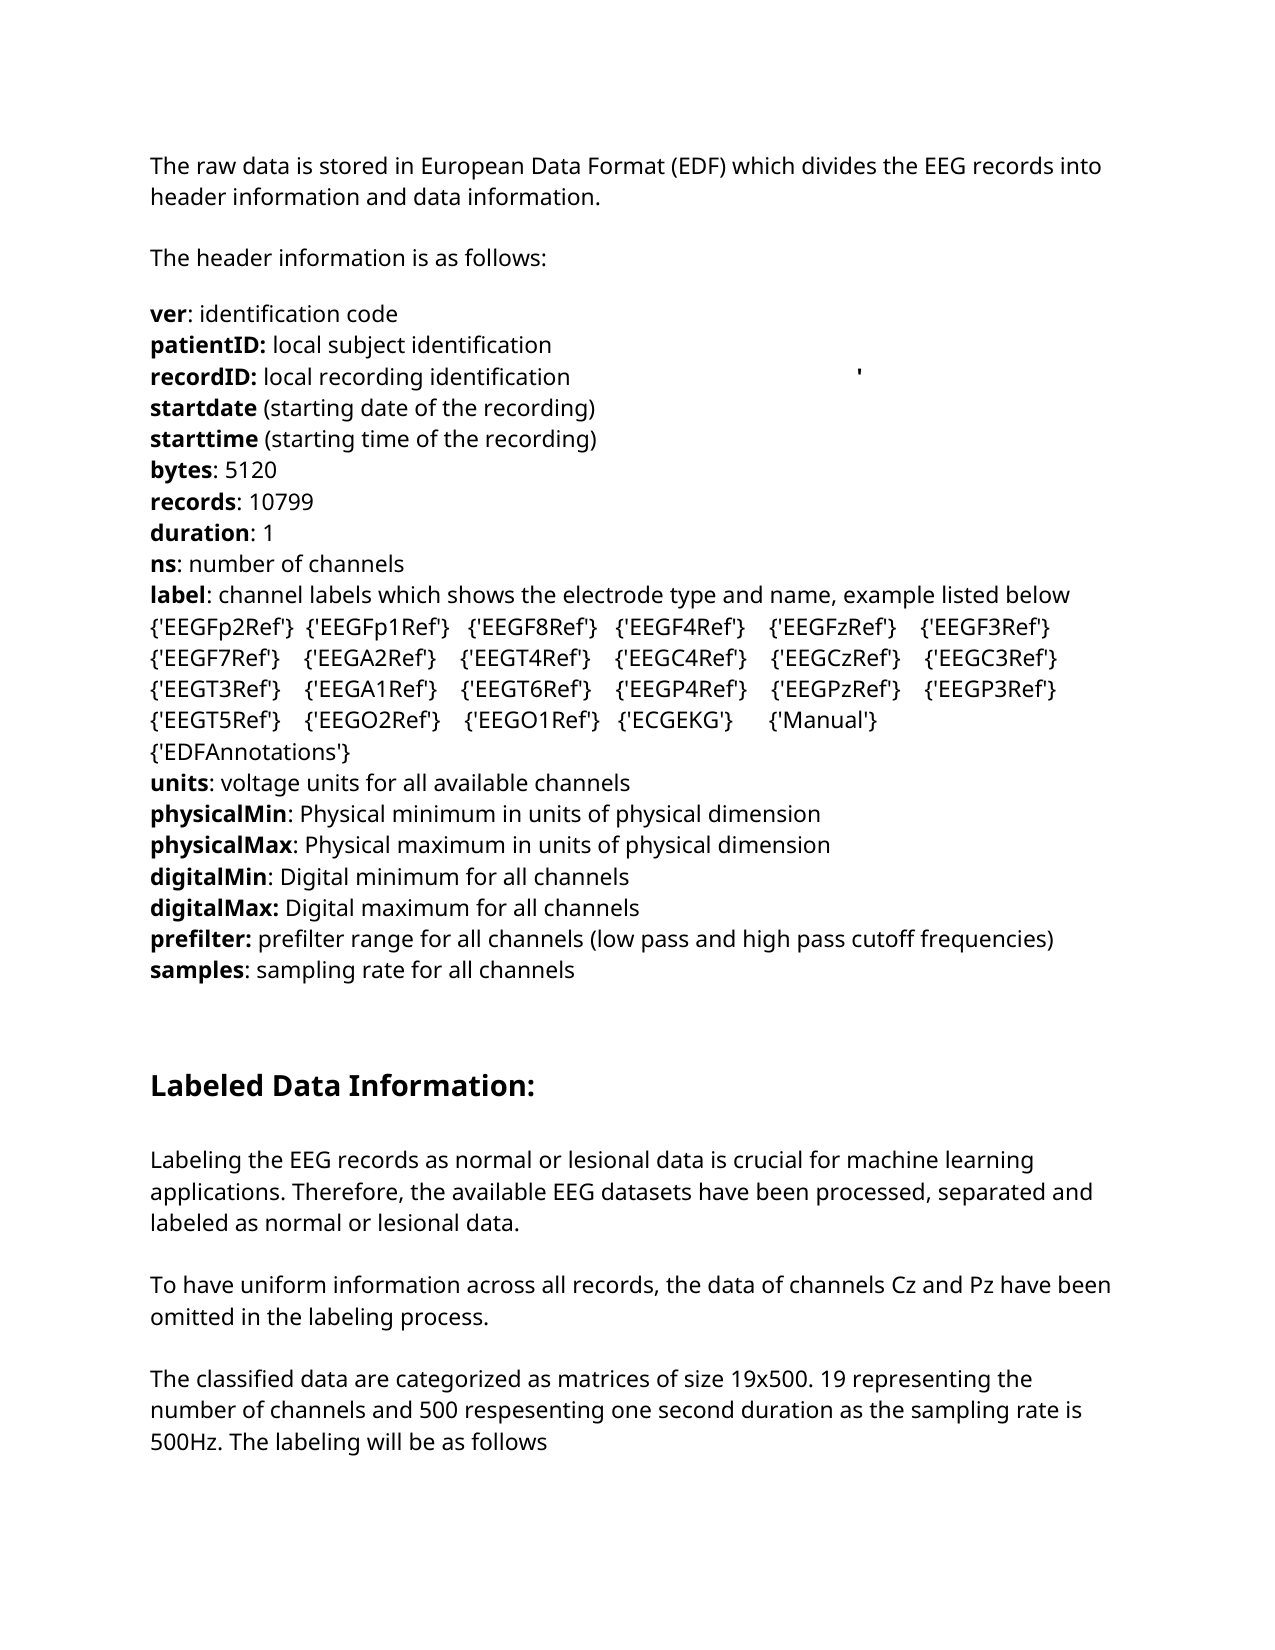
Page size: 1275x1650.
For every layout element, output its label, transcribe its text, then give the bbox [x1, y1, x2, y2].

text ver: identification code [150, 298, 1125, 329]
text starttime (starting time of the recording) [150, 423, 1125, 454]
text To have uniform information across all records, the data of channels Cz and Pz have been omitted in the labeling process. [150, 1269, 1125, 1332]
text records: 10799 [150, 485, 1125, 517]
text The classified data are categorized as matrices of size 19x500. 19 representing the number of channels and 500 respesenting one second duration as the sampling rate is 500Hz. The labeling will be as follows [150, 1363, 1125, 1457]
text The header information is as follows: [150, 242, 1125, 273]
text physicalMin: Physical minimum in units of physical dimension [150, 798, 1125, 829]
text Labeled Data Information: [150, 1065, 1125, 1104]
text patientID: local subject identification [150, 329, 1125, 360]
text ns: number of channels [150, 548, 1125, 579]
text digitalMax: Digital maximum for all channels [150, 892, 1125, 923]
text duration: 1 [150, 517, 1125, 548]
text units: voltage units for all available channels [150, 767, 1125, 798]
text physicalMax: Physical maximum in units of physical dimension [150, 829, 1125, 860]
text The raw data is stored in European Data Format (EDF) which divides the EEG records into header information and data information. [150, 150, 1125, 212]
text recordID: local recording identification ' [150, 360, 1125, 392]
text samples: sampling rate for all channels [150, 954, 1125, 985]
text startdate (starting date of the recording) [150, 392, 1125, 423]
text Labeling the EEG records as normal or lesional data is crucial for machine learning applications. Therefore, the available EEG datasets have been processed, separated and labeled as normal or lesional data. [150, 1144, 1125, 1238]
text prefilter: prefilter range for all channels (low pass and high pass cutoff frequencies) [150, 923, 1125, 954]
text {'EEGFp2Ref'} {'EEGFp1Ref'} {'EEGF8Ref'} {'EEGF4Ref'} {'EEGFzRef'} {'EEGF3Ref'} {'EEGF7Ref'} {'EEGA2Ref'} {'EEGT4Ref'} {'EEGC4Ref'} {'EEGCzRef'} {'EEGC3Ref'} {'EEGT3Ref'} {'EEGA1Ref'} {'EEGT6Ref'} {'EEGP4Ref'} {'EEGPzRef'} {'EEGP3Ref'} {'EEGT5Ref'} {'EEGO2Ref'} {'EEGO1Ref'} {'ECGEKG'} {'Manual'} {'EDFAnnotations'} [150, 610, 1125, 767]
text label: channel labels which shows the electrode type and name, example listed below [150, 579, 1125, 610]
text bytes: 5120 [150, 454, 1125, 485]
text digitalMin: Digital minimum for all channels [150, 860, 1125, 892]
